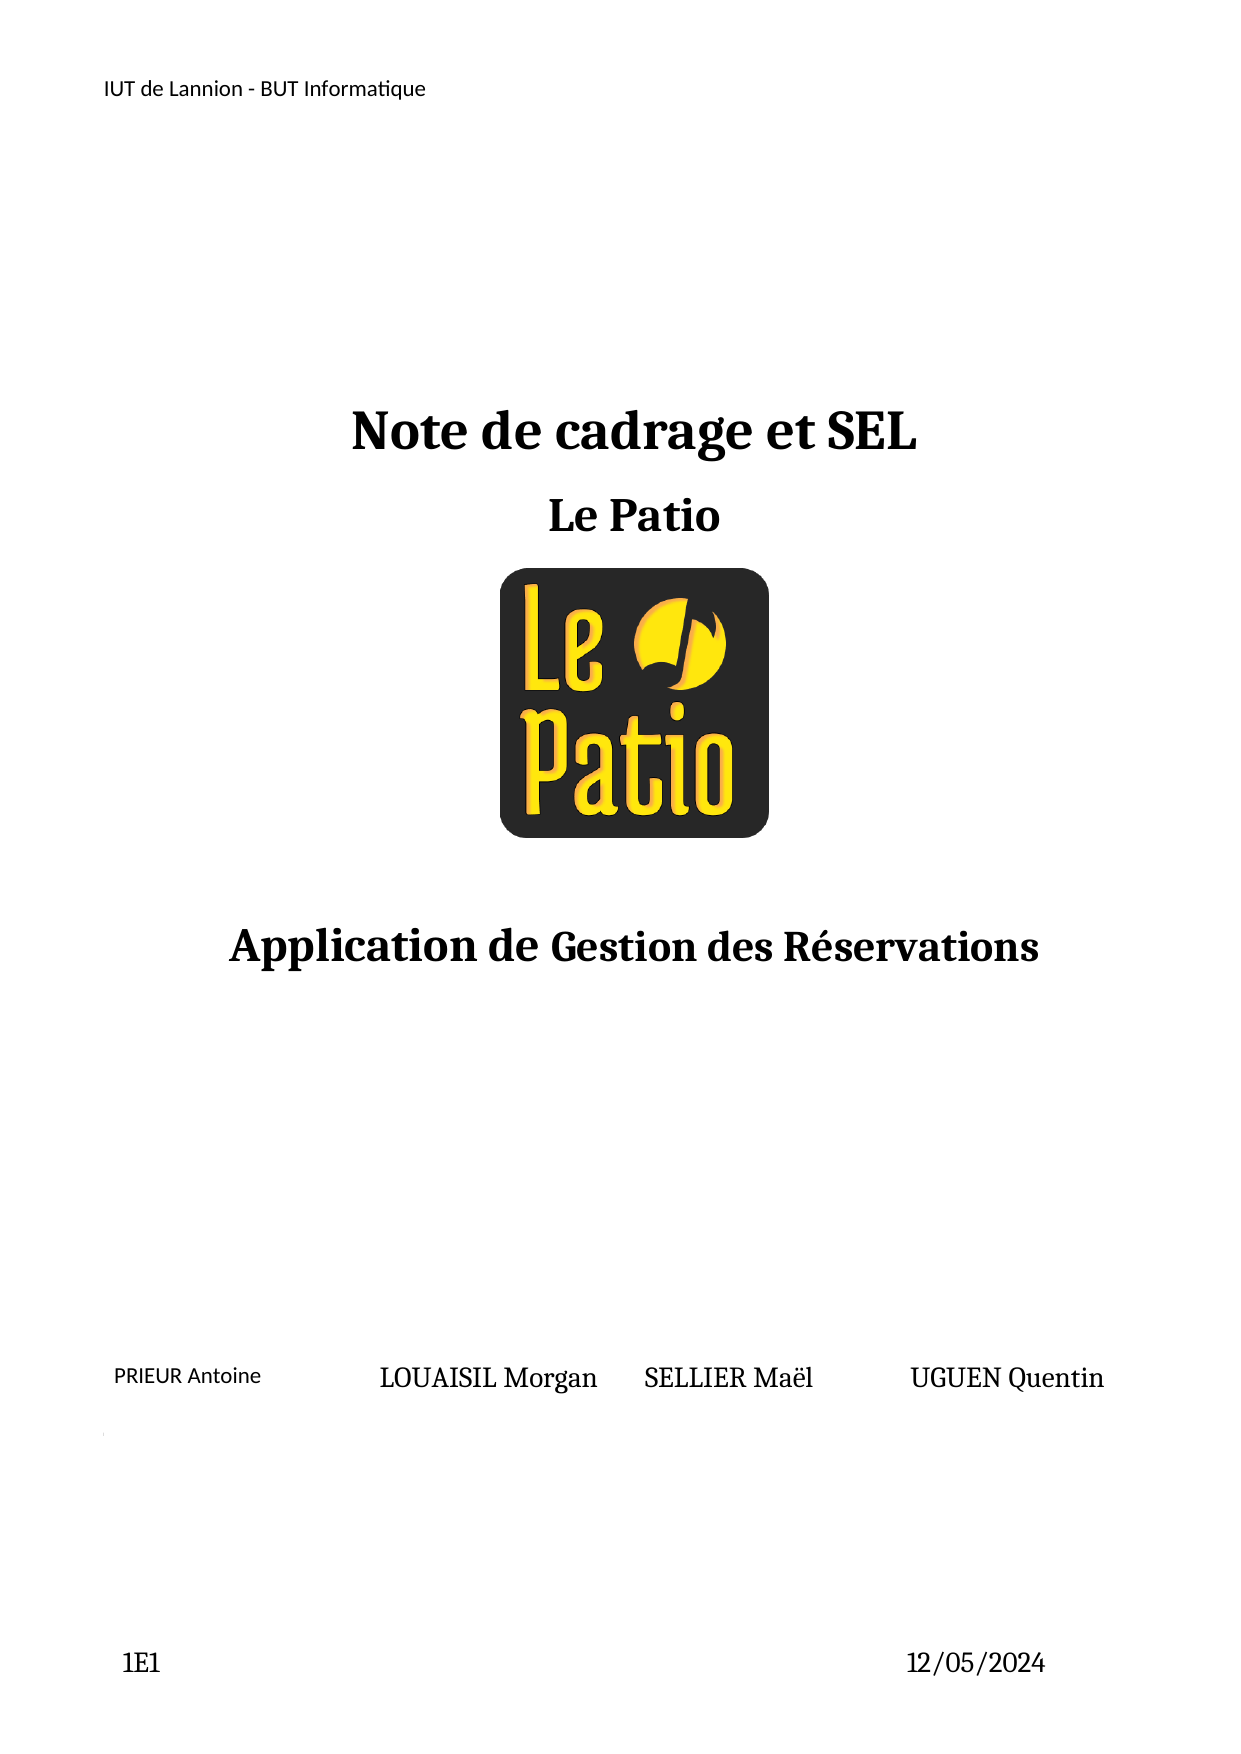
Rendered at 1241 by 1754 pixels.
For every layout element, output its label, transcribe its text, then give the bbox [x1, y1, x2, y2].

picture [500, 568, 769, 838]
text Le Patio [103, 489, 1165, 544]
text Note de cadrage et SEL [103, 399, 1165, 464]
text Application de Gestion des Réservations [103, 863, 1165, 973]
